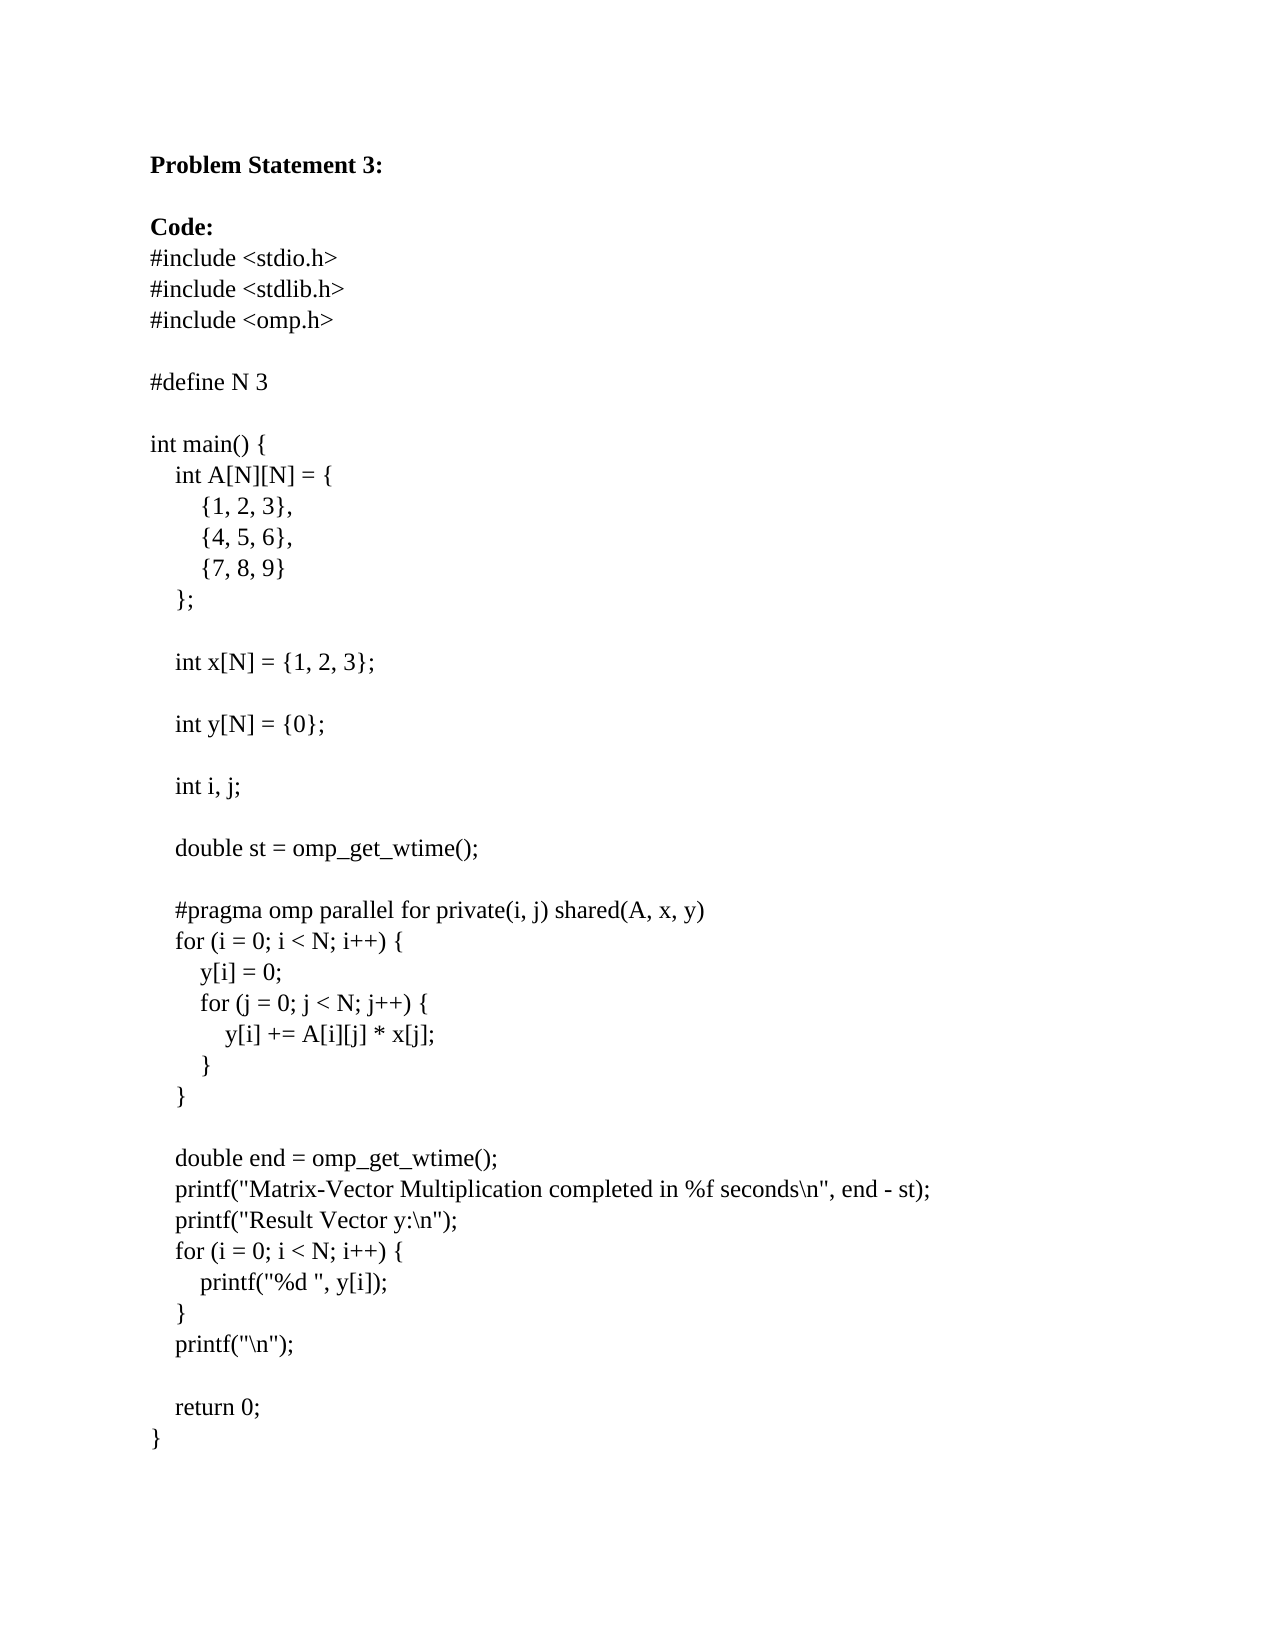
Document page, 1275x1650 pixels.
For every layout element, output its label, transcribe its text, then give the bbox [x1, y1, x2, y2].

text #include <omp.h> [150, 305, 1125, 334]
text {4, 5, 6}, [150, 522, 1125, 551]
text #include <stdio.h> [150, 243, 1125, 272]
text double st = omp_get_wtime(); [150, 833, 1125, 862]
text printf("Result Vector y:\n"); [150, 1205, 1125, 1234]
text for (i = 0; i < N; i++) { [150, 926, 1125, 955]
text int x[N] = {1, 2, 3}; [150, 647, 1125, 675]
text #pragma omp parallel for private(i, j) shared(A, x, y) [150, 895, 1125, 924]
text Code: [150, 212, 1125, 241]
text } [150, 1081, 1125, 1110]
text return 0; [150, 1392, 1125, 1420]
text y[i] = 0; [150, 957, 1125, 986]
text for (i = 0; i < N; i++) { [150, 1236, 1125, 1265]
text #include <stdlib.h> [150, 274, 1125, 303]
text int A[N][N] = { [150, 460, 1125, 489]
text int y[N] = {0}; [150, 709, 1125, 737]
text } [150, 1423, 1125, 1451]
text Problem Statement 3: [150, 150, 1125, 179]
text printf("\n"); [150, 1329, 1125, 1358]
text }; [150, 584, 1125, 613]
text } [150, 1298, 1125, 1327]
text y[i] += A[i][j] * x[j]; [150, 1019, 1125, 1048]
text printf("%d ", y[i]); [150, 1267, 1125, 1296]
text #define N 3 [150, 367, 1125, 396]
text for (j = 0; j < N; j++) { [150, 988, 1125, 1017]
text int main() { [150, 429, 1125, 458]
text printf("Matrix-Vector Multiplication completed in %f seconds\n", end - st); [150, 1174, 1125, 1203]
text double end = omp_get_wtime(); [150, 1143, 1125, 1172]
text } [150, 1050, 1125, 1079]
text {1, 2, 3}, [150, 491, 1125, 520]
text {7, 8, 9} [150, 553, 1125, 582]
text int i, j; [150, 771, 1125, 799]
